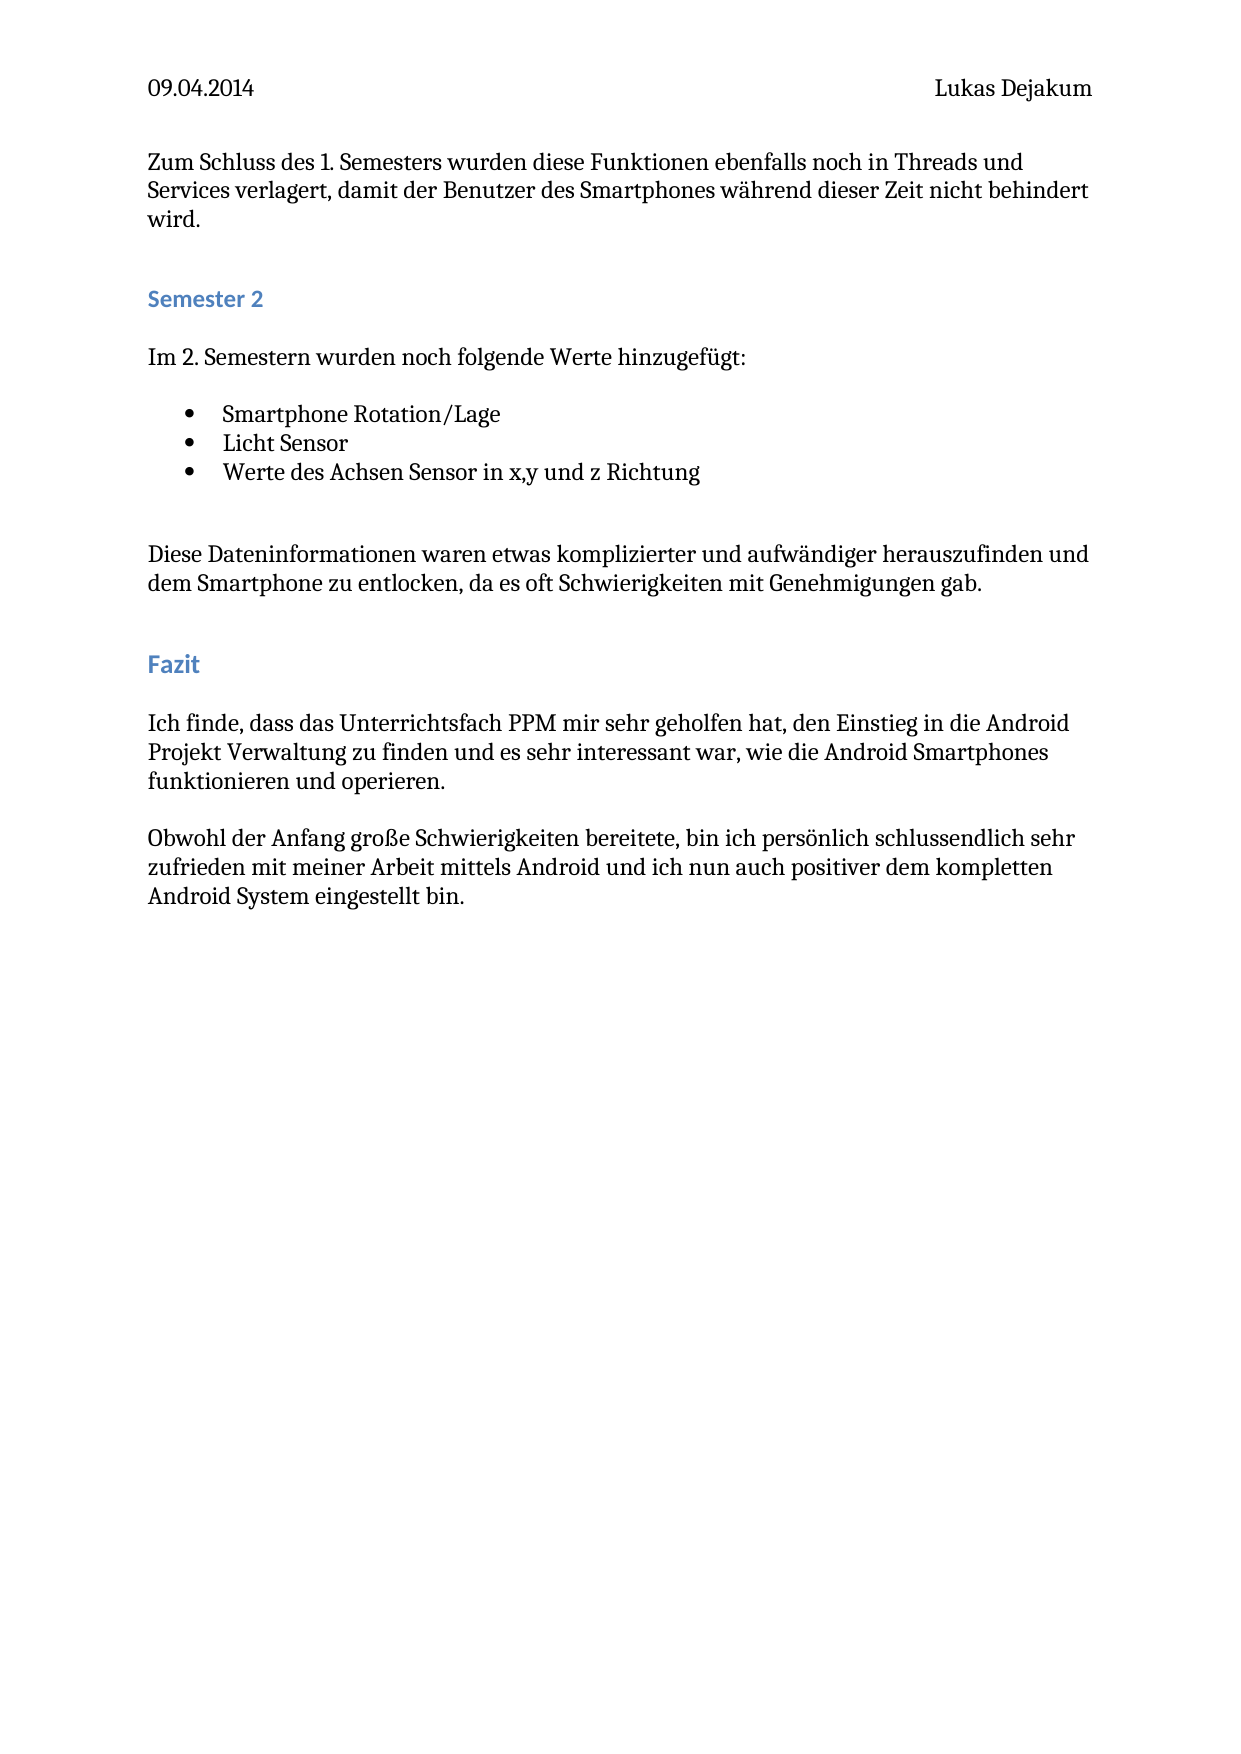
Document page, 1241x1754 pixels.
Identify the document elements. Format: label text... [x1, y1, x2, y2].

text Im 2. Semestern wurden noch folgende Werte hinzugefügt: [148, 343, 1093, 371]
list Licht Sensor [185, 429, 1093, 458]
text Diese Dateninformationen waren etwas komplizierter und aufwändiger herauszufinden und dem Smartphone zu entlocken, da es oft Schwierigkeiten mit Genehmigungen gab. [148, 540, 1093, 598]
list Smartphone Rotation/Lage [185, 400, 1093, 429]
text Obwohl der Anfang große Schwierigkeiten bereitete, bin ich persönlich schlussendlich sehr zufrieden mit meiner Arbeit mittels Android und ich nun auch positiver dem kompletten Android System eingestellt bin. [148, 824, 1093, 910]
subtitle Fazit [148, 647, 1093, 680]
subtitle Semester 2 [148, 283, 1093, 314]
list Werte des Achsen Sensor in x,y und z Richtung [185, 458, 1093, 486]
text Zum Schluss des 1. Semesters wurden diese Funktionen ebenfalls noch in Threads und Services verlagert, damit der Benutzer des Smartphones während dieser Zeit nicht behindert wird. [148, 148, 1093, 234]
text Ich finde, dass das Unterrichtsfach PPM mir sehr geholfen hat, den Einstieg in die Android Projekt Verwaltung zu finden und es sehr interessant war, wie die Android Smartphones funktionieren und operieren. [148, 709, 1093, 795]
